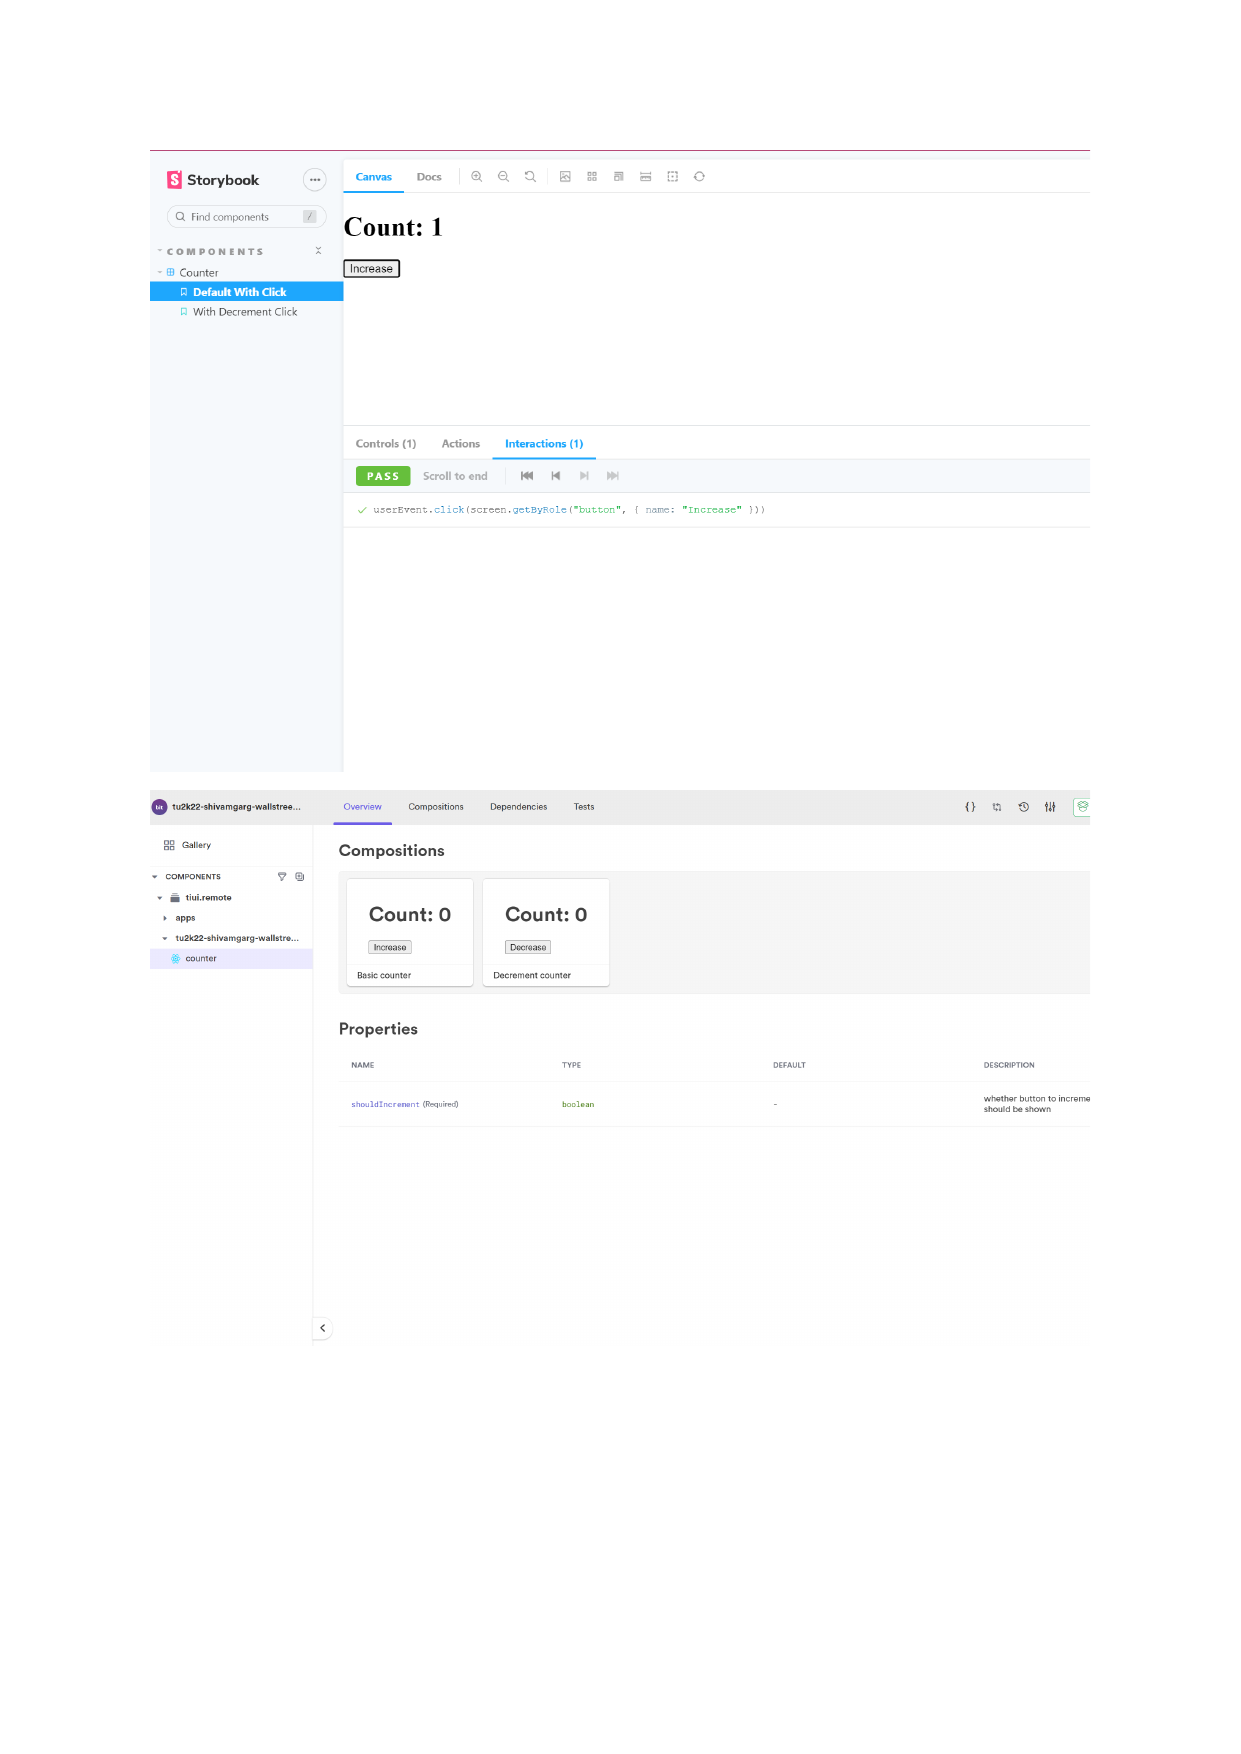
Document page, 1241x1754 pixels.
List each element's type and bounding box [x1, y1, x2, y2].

picture [150, 790, 1091, 1346]
picture [150, 150, 1091, 772]
